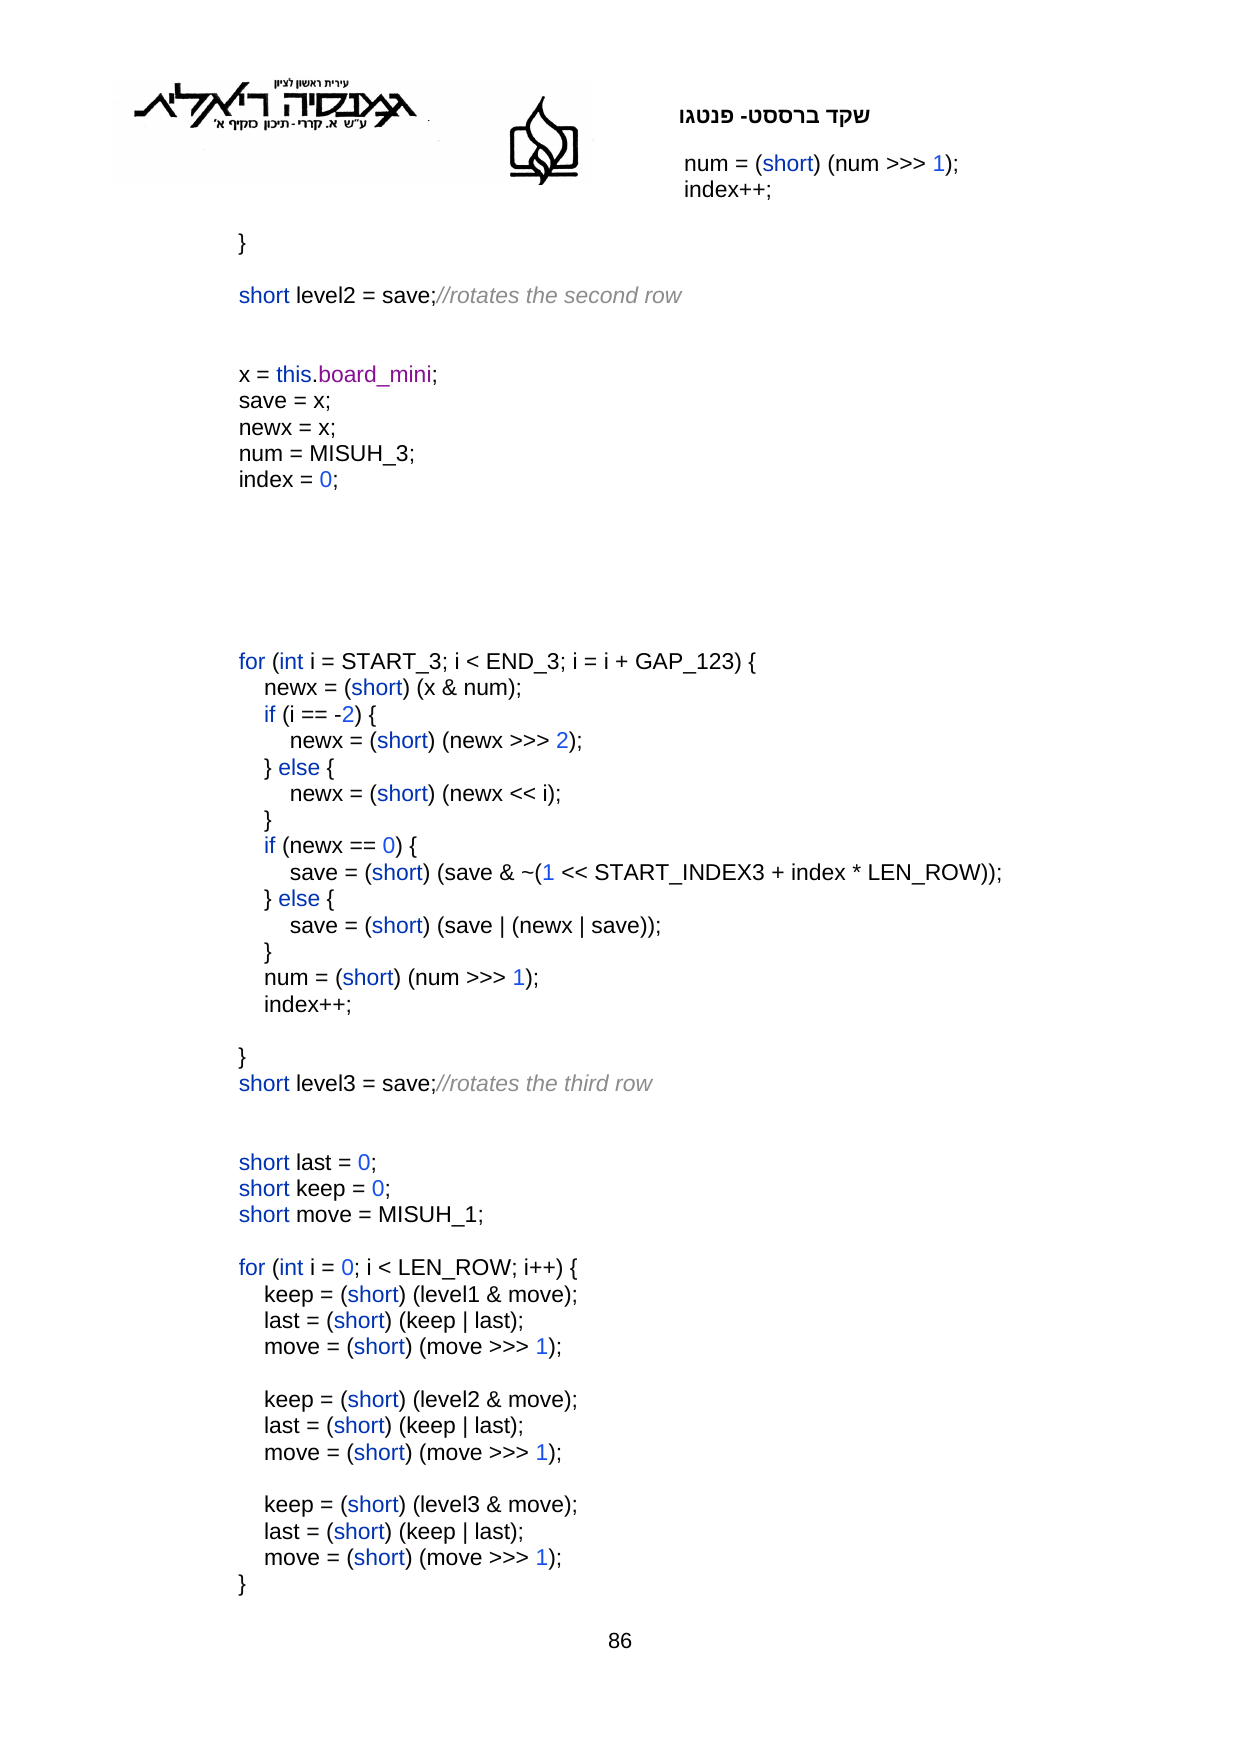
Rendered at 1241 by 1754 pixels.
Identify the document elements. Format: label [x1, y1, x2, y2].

text [187, 150, 1053, 516]
text [187, 622, 1053, 1597]
picture [110, 75, 595, 185]
